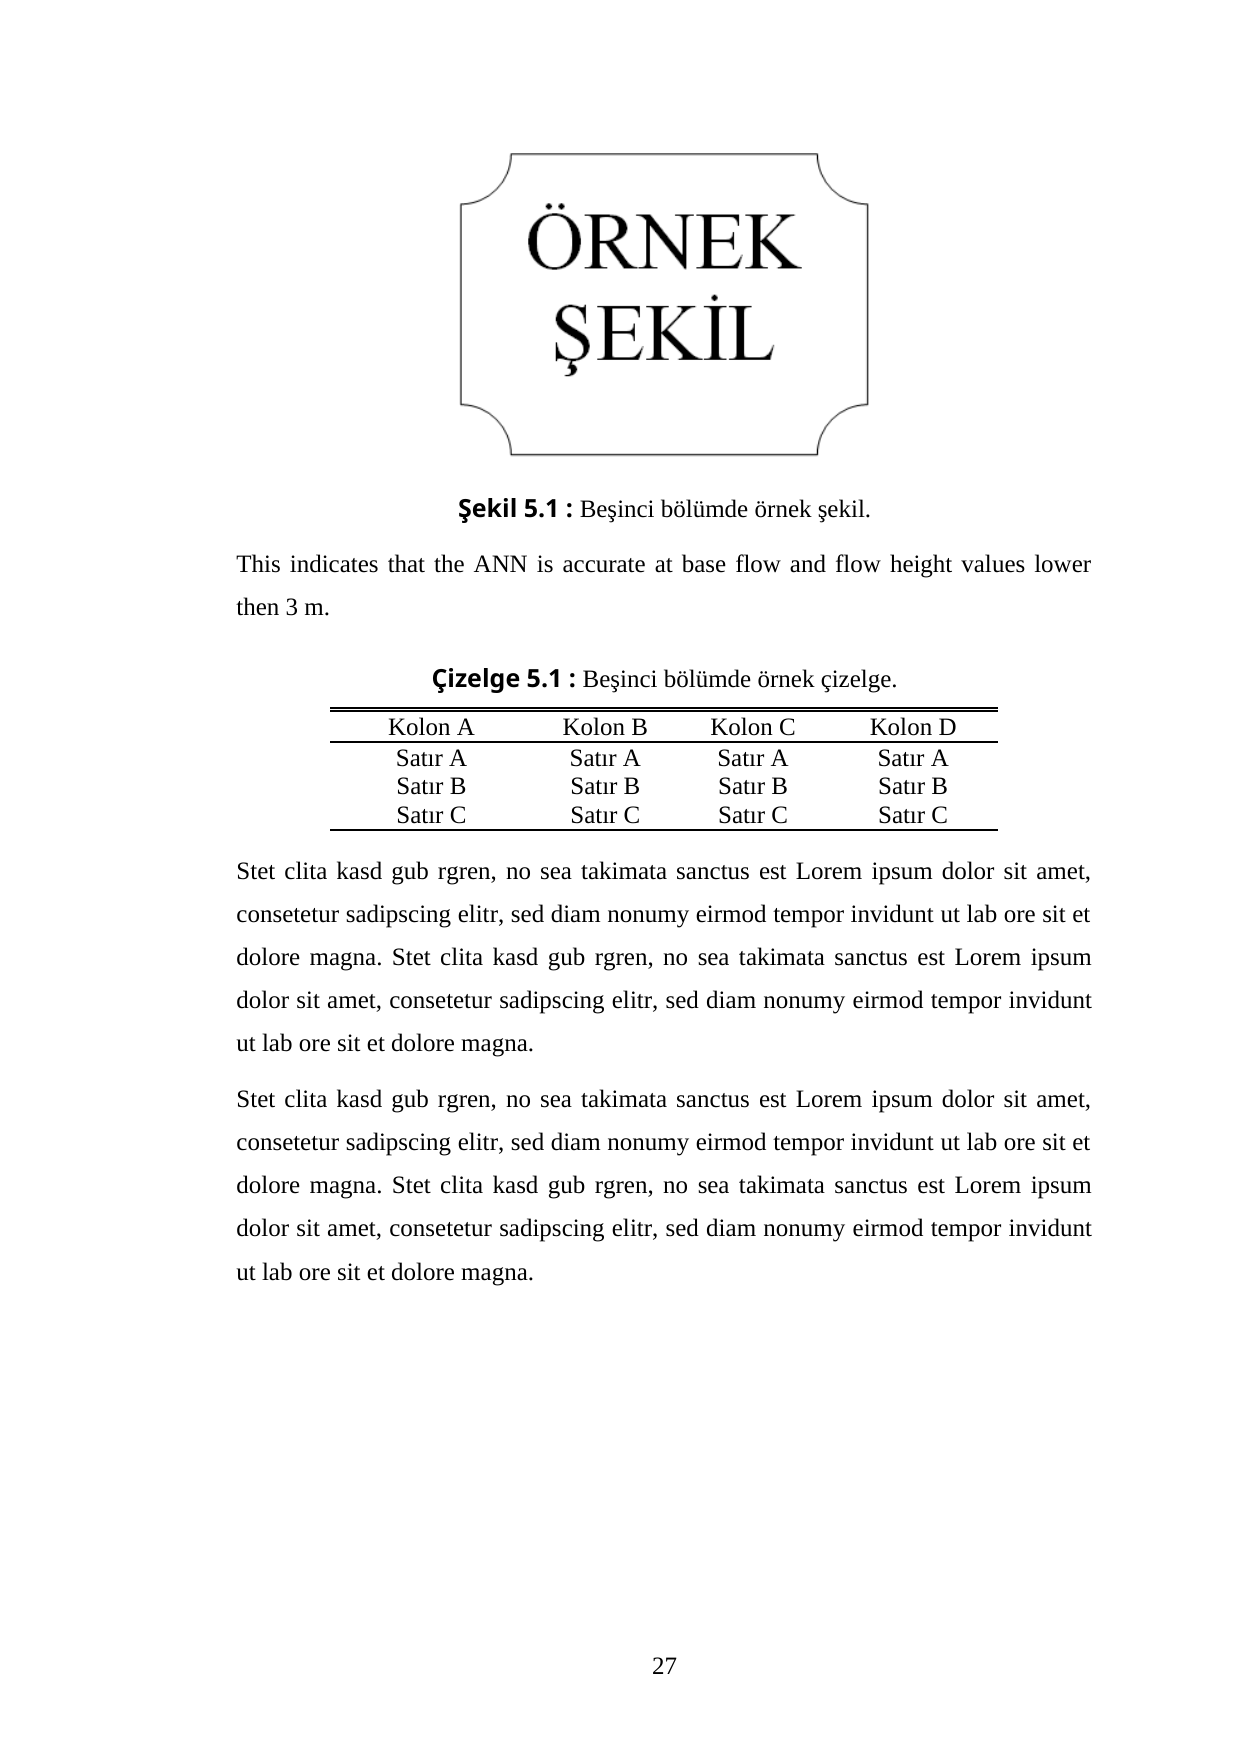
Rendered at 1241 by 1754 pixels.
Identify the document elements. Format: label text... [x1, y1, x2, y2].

text Stet clita kasd gub rgren, no sea takimata sanctus est Lorem ipsum dolor sit amet, consetetur sadipscing elitr, sed diam nonumy eirmod tempor invidunt ut lab ore sit et dolore magna. Stet clita kasd gub rgren, no sea takimata sanctus est Lorem ipsum dolor sit amet, consetetur sadipscing elitr, sed diam nonumy eirmod tempor invidunt ut lab ore sit et dolore magna. [236, 856, 1092, 1057]
picture [448, 147, 880, 464]
table_cell Satır C [828, 800, 998, 829]
text Beşinci bölümde örnek şekil. [236, 490, 1092, 524]
table_cell Satır A [678, 743, 828, 771]
text Beşinci bölümde örnek çizelge. [189, 661, 1092, 694]
table_cell Satır C [532, 800, 678, 829]
table_cell Satır B [828, 771, 998, 800]
table_cell Satır A [828, 743, 998, 771]
table_cell Satır C [330, 800, 532, 829]
text Stet clita kasd gub rgren, no sea takimata sanctus est Lorem ipsum dolor sit amet, consetetur sadipscing elitr, sed diam nonumy eirmod tempor invidunt ut lab ore sit et dolore magna. Stet clita kasd gub rgren, no sea takimata sanctus est Lorem ipsum dolor sit amet, consetetur sadipscing elitr, sed diam nonumy eirmod tempor invidunt ut lab ore sit et dolore magna. [236, 1084, 1092, 1285]
table_cell Satır B [678, 771, 828, 800]
table_cell Satır C [678, 800, 828, 829]
table_cell Satır B [330, 771, 532, 800]
table_cell Satır B [532, 771, 678, 800]
table_header Kolon B [532, 712, 678, 741]
table_header Kolon A [330, 712, 532, 741]
table_cell Satır A [532, 743, 678, 771]
table_header Kolon C [678, 712, 828, 741]
text This indicates that the ANN is accurate at base flow and flow height values lower then 3 m. [236, 549, 1092, 621]
table_header Kolon D [828, 712, 998, 741]
table_cell Satır A [330, 743, 532, 771]
